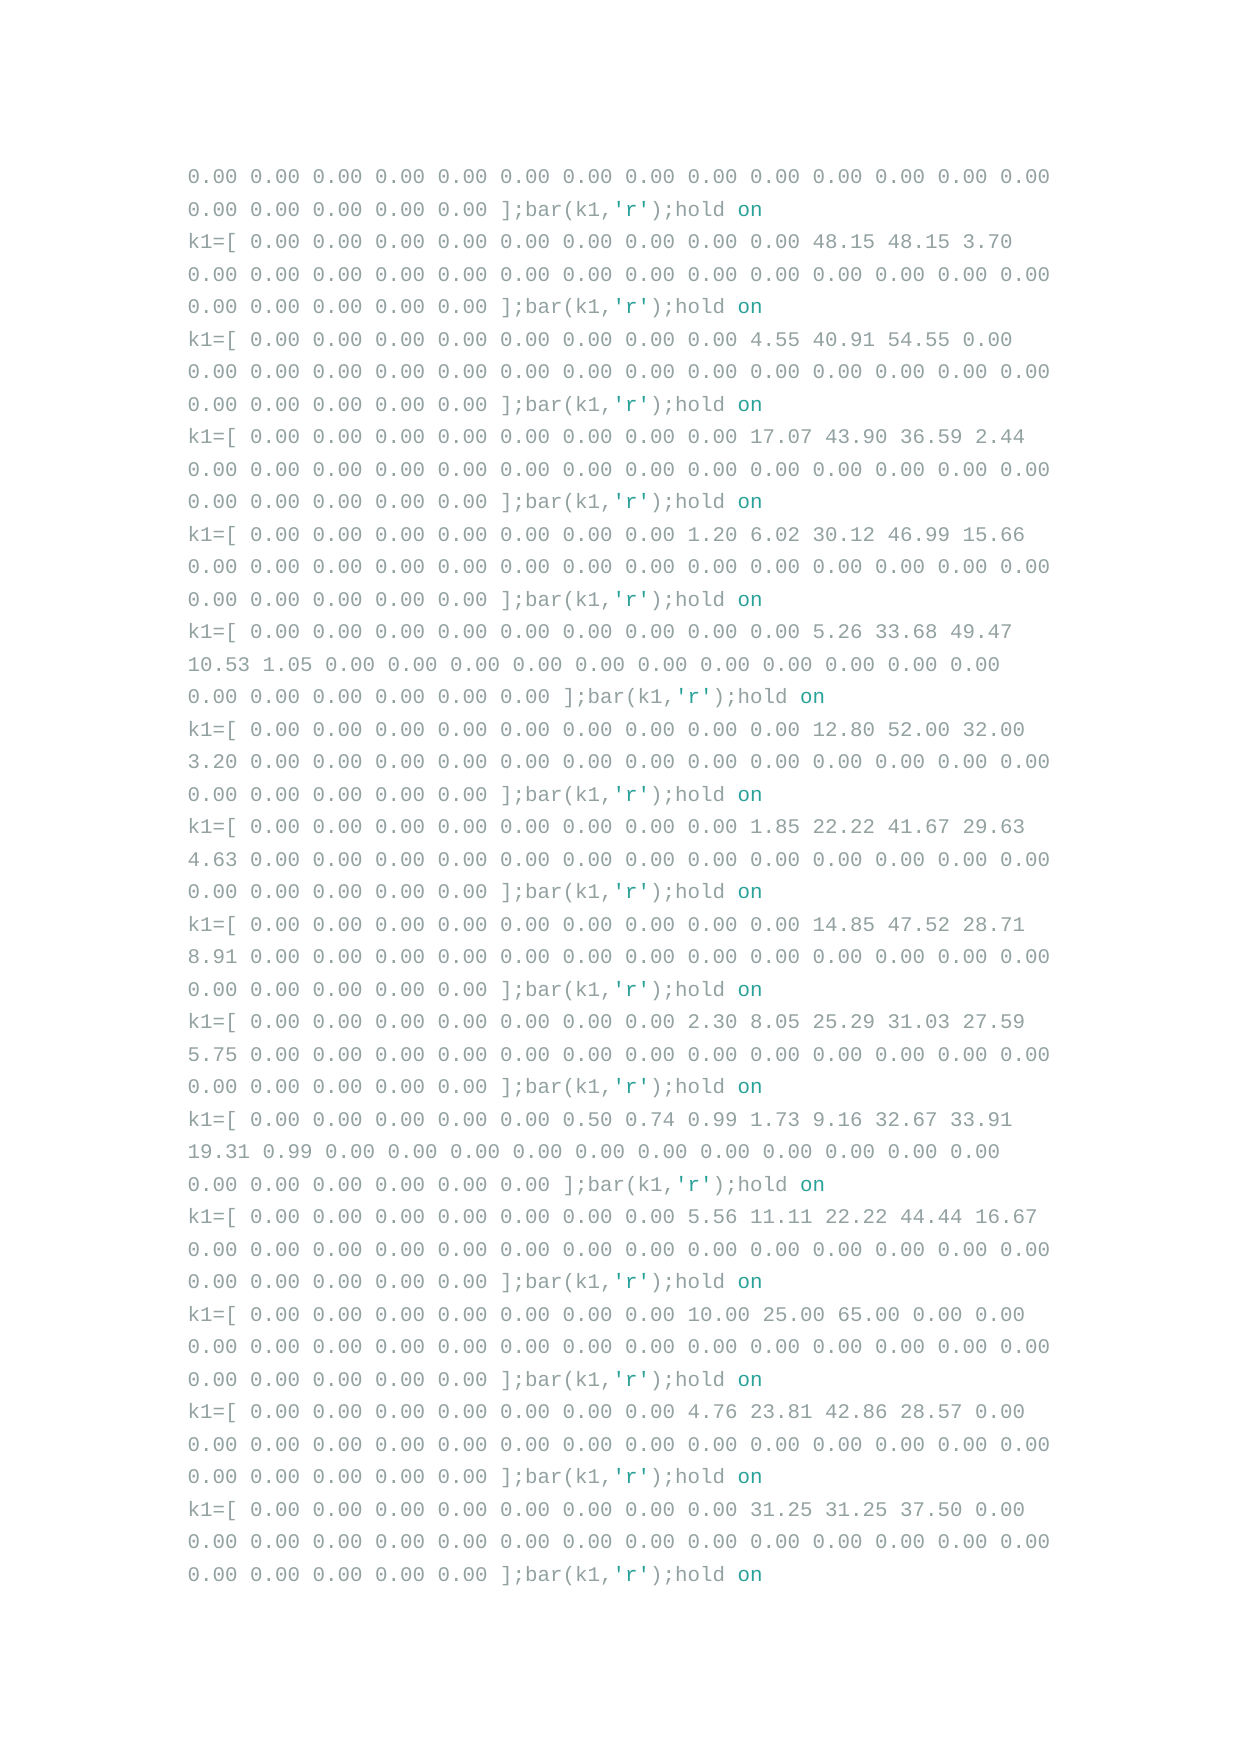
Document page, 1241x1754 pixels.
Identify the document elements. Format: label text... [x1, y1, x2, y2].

text k1=[ 0.00 0.00 0.00 0.00 0.00 0.00 0.00 4.76 23.81 42.86 28.57 0.00 0.00 0.00 0.00 0.00 0.00 0.00 0.00 0.00 0.00 0.00 0.00 0.00 0.00 0.00 0.00 0.00 0.00 0.00 0.00 ];bar(k1,'r');hold on [187, 1397, 1053, 1494]
text k1=[ 0.00 0.00 0.00 0.00 0.00 0.00 0.00 0.00 0.00 12.80 52.00 32.00 3.20 0.00 0.00 0.00 0.00 0.00 0.00 0.00 0.00 0.00 0.00 0.00 0.00 0.00 0.00 0.00 0.00 0.00 0.00 ];bar(k1,'r');hold on [187, 714, 1053, 812]
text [187, 162, 1053, 227]
text k1=[ 0.00 0.00 0.00 0.00 0.00 0.00 0.00 10.00 25.00 65.00 0.00 0.00 0.00 0.00 0.00 0.00 0.00 0.00 0.00 0.00 0.00 0.00 0.00 0.00 0.00 0.00 0.00 0.00 0.00 0.00 0.00 ];bar(k1,'r');hold on [187, 1299, 1053, 1397]
text k1=[ 0.00 0.00 0.00 0.00 0.00 0.00 0.00 0.00 31.25 31.25 37.50 0.00 0.00 0.00 0.00 0.00 0.00 0.00 0.00 0.00 0.00 0.00 0.00 0.00 0.00 0.00 0.00 0.00 0.00 0.00 0.00 ];bar(k1,'r');hold on [187, 1494, 1053, 1592]
text k1=[ 0.00 0.00 0.00 0.00 0.00 0.00 0.00 0.00 0.00 14.85 47.52 28.71 8.91 0.00 0.00 0.00 0.00 0.00 0.00 0.00 0.00 0.00 0.00 0.00 0.00 0.00 0.00 0.00 0.00 0.00 0.00 ];bar(k1,'r');hold on [187, 909, 1053, 1007]
text k1=[ 0.00 0.00 0.00 0.00 0.00 0.00 0.00 0.00 4.55 40.91 54.55 0.00 0.00 0.00 0.00 0.00 0.00 0.00 0.00 0.00 0.00 0.00 0.00 0.00 0.00 0.00 0.00 0.00 0.00 0.00 0.00 ];bar(k1,'r');hold on [187, 324, 1053, 422]
text k1=[ 0.00 0.00 0.00 0.00 0.00 0.00 0.00 2.30 8.05 25.29 31.03 27.59 5.75 0.00 0.00 0.00 0.00 0.00 0.00 0.00 0.00 0.00 0.00 0.00 0.00 0.00 0.00 0.00 0.00 0.00 0.00 ];bar(k1,'r');hold on [187, 1007, 1053, 1104]
text k1=[ 0.00 0.00 0.00 0.00 0.00 0.00 0.00 5.56 11.11 22.22 44.44 16.67 0.00 0.00 0.00 0.00 0.00 0.00 0.00 0.00 0.00 0.00 0.00 0.00 0.00 0.00 0.00 0.00 0.00 0.00 0.00 ];bar(k1,'r');hold on [187, 1202, 1053, 1299]
text k1=[ 0.00 0.00 0.00 0.00 0.00 0.50 0.74 0.99 1.73 9.16 32.67 33.91 19.31 0.99 0.00 0.00 0.00 0.00 0.00 0.00 0.00 0.00 0.00 0.00 0.00 0.00 0.00 0.00 0.00 0.00 0.00 ];bar(k1,'r');hold on [187, 1104, 1053, 1202]
text k1=[ 0.00 0.00 0.00 0.00 0.00 0.00 0.00 0.00 17.07 43.90 36.59 2.44 0.00 0.00 0.00 0.00 0.00 0.00 0.00 0.00 0.00 0.00 0.00 0.00 0.00 0.00 0.00 0.00 0.00 0.00 0.00 ];bar(k1,'r');hold on [187, 422, 1053, 519]
text k1=[ 0.00 0.00 0.00 0.00 0.00 0.00 0.00 1.20 6.02 30.12 46.99 15.66 0.00 0.00 0.00 0.00 0.00 0.00 0.00 0.00 0.00 0.00 0.00 0.00 0.00 0.00 0.00 0.00 0.00 0.00 0.00 ];bar(k1,'r');hold on [187, 519, 1053, 617]
text k1=[ 0.00 0.00 0.00 0.00 0.00 0.00 0.00 0.00 0.00 48.15 48.15 3.70 0.00 0.00 0.00 0.00 0.00 0.00 0.00 0.00 0.00 0.00 0.00 0.00 0.00 0.00 0.00 0.00 0.00 0.00 0.00 ];bar(k1,'r');hold on [187, 227, 1053, 324]
text k1=[ 0.00 0.00 0.00 0.00 0.00 0.00 0.00 0.00 0.00 5.26 33.68 49.47 10.53 1.05 0.00 0.00 0.00 0.00 0.00 0.00 0.00 0.00 0.00 0.00 0.00 0.00 0.00 0.00 0.00 0.00 0.00 ];bar(k1,'r');hold on [187, 617, 1053, 714]
text k1=[ 0.00 0.00 0.00 0.00 0.00 0.00 0.00 0.00 1.85 22.22 41.67 29.63 4.63 0.00 0.00 0.00 0.00 0.00 0.00 0.00 0.00 0.00 0.00 0.00 0.00 0.00 0.00 0.00 0.00 0.00 0.00 ];bar(k1,'r');hold on [187, 812, 1053, 909]
